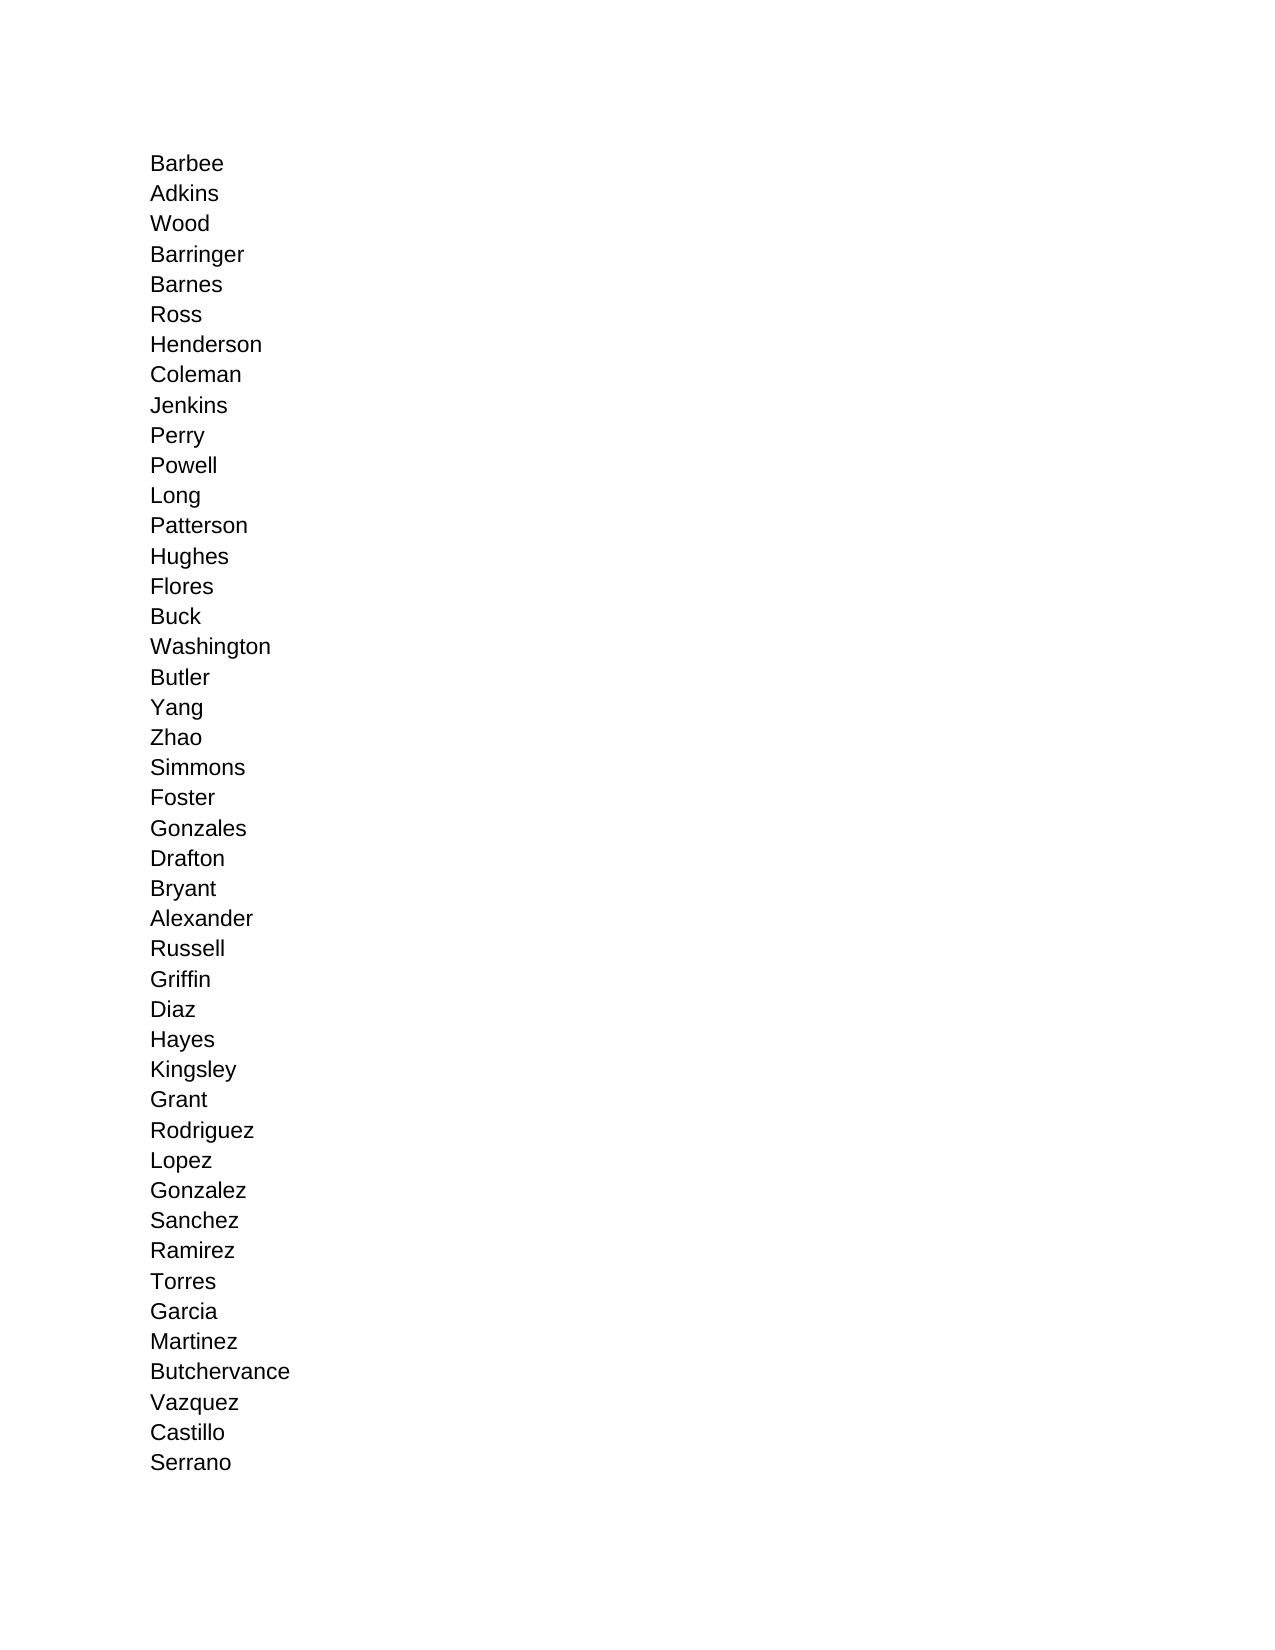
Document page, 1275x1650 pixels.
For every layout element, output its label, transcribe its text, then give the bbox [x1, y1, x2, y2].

text Buck [150, 603, 1125, 629]
text Adkins [150, 180, 1125, 207]
text Griffin [150, 966, 1125, 992]
text Vazquez [150, 1388, 1125, 1415]
text Gonzales [150, 814, 1125, 841]
text Barbee [150, 150, 1125, 176]
text Long [150, 482, 1125, 509]
text Henderson [150, 331, 1125, 358]
text Serrano [150, 1449, 1125, 1475]
text Kingsley [150, 1056, 1125, 1083]
text Lopez [150, 1147, 1125, 1173]
text Washington [150, 633, 1125, 660]
text Ross [150, 301, 1125, 327]
text Alexander [150, 905, 1125, 932]
text Russell [150, 935, 1125, 962]
text Jenkins [150, 392, 1125, 418]
text Zhao [150, 724, 1125, 750]
text Wood [150, 210, 1125, 237]
text Butchervance [150, 1358, 1125, 1385]
text Hughes [150, 543, 1125, 569]
text Gonzalez [150, 1177, 1125, 1203]
text Simmons [150, 754, 1125, 781]
text Rodriguez [150, 1117, 1125, 1143]
text Castillo [150, 1419, 1125, 1445]
text Diaz [150, 996, 1125, 1022]
text Sanchez [150, 1207, 1125, 1234]
text Martinez [150, 1328, 1125, 1354]
text Grant [150, 1086, 1125, 1113]
text Coleman [150, 361, 1125, 388]
text Torres [150, 1268, 1125, 1294]
text Drafton [150, 845, 1125, 871]
text Perry [150, 422, 1125, 448]
text Patterson [150, 512, 1125, 539]
text Yang [150, 694, 1125, 720]
text Garcia [150, 1298, 1125, 1324]
text Barnes [150, 271, 1125, 297]
text Powell [150, 452, 1125, 478]
text Ramirez [150, 1237, 1125, 1264]
text Foster [150, 784, 1125, 811]
text Bryant [150, 875, 1125, 901]
text Flores [150, 573, 1125, 599]
text Barringer [150, 241, 1125, 267]
text Hayes [150, 1026, 1125, 1052]
text Butler [150, 663, 1125, 690]
